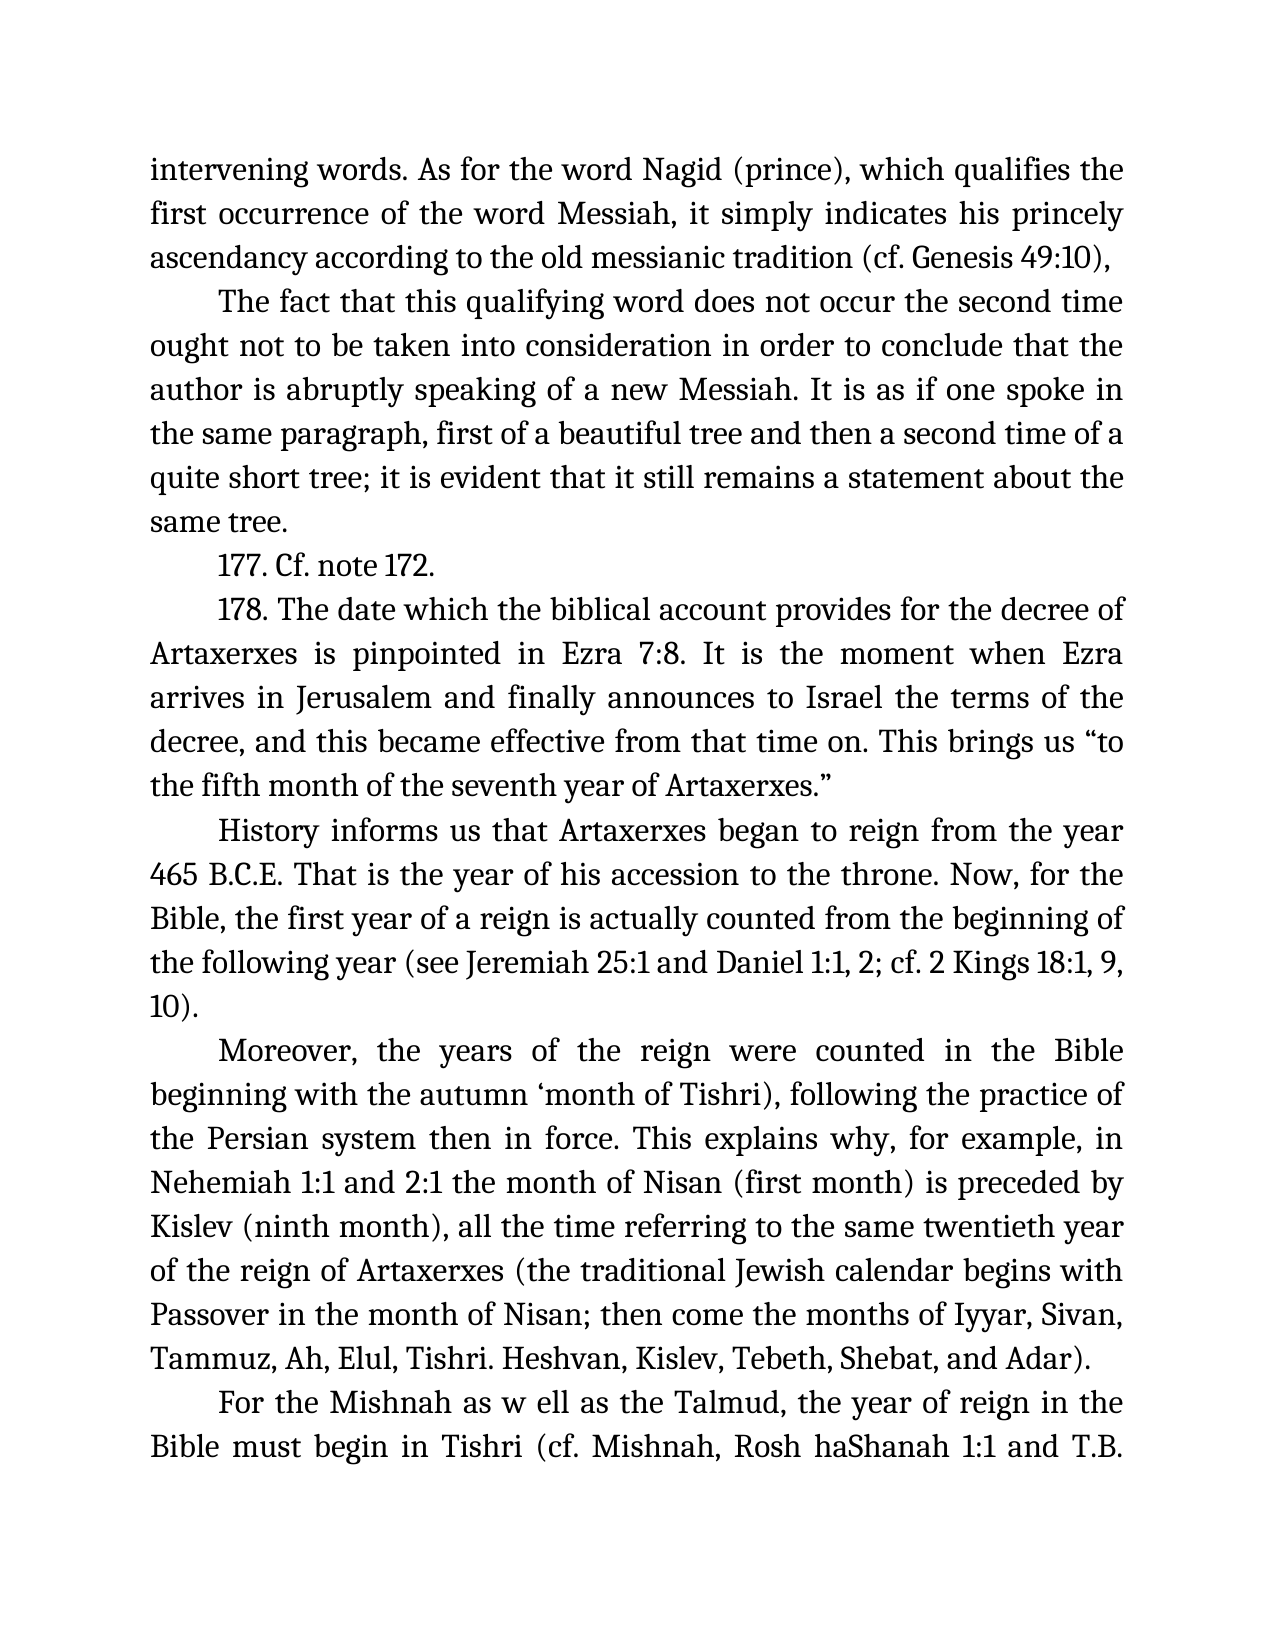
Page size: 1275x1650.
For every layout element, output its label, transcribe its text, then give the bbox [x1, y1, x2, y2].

text Moreover, the years of the reign were counted in the Bible beginning with the autumn ‘month of Tishri), following the practice of the Persian system then in force. This explains why, for example, in Nehemiah 1:1 and 2:1 the month of Nisan (first month) is preceded by Kislev (ninth month), all the time referring to the same twentieth year of the reign of Artaxerxes (the traditional Jewish calendar begins with Passover in the month of Nisan; then come the months of Iyyar, Sivan, Tammuz, Ah, Elul, Tishri. Heshvan, Kislev, Tebeth, Shebat, and Adar). [150, 1031, 1125, 1378]
text The fact that this qualifying word does not occur the second time ought not to be taken into consideration in order to conclude that the author is abruptly speaking of a new Messiah. It is as if one spoke in the same paragraph, first of a beautiful tree and then a second time of a quite short tree; it is evident that it still remains a statement about the same tree. [150, 282, 1125, 541]
text 178. The date which the biblical account provides for the decree of Artaxerxes is pinpointed in Ezra 7:8. It is the moment when Ezra arrives in Jerusalem and finally announces to Israel the terms of the decree, and this became effective from that time on. This brings us “to the fifth month of the seventh year of Artaxerxes.” [150, 591, 1125, 805]
text 177. Cf. note 172. [150, 547, 1125, 585]
text History informs us that Artaxerxes began to reign from the year 465 B.C.E. That is the year of his accession to the throne. Now, for the Bible, the first year of a reign is actually counted from the beginning of the following year (see Jeremiah 25:1 and Daniel 1:1, 2; cf. 2 Kings 18:1, 9, 10). [150, 811, 1125, 1026]
